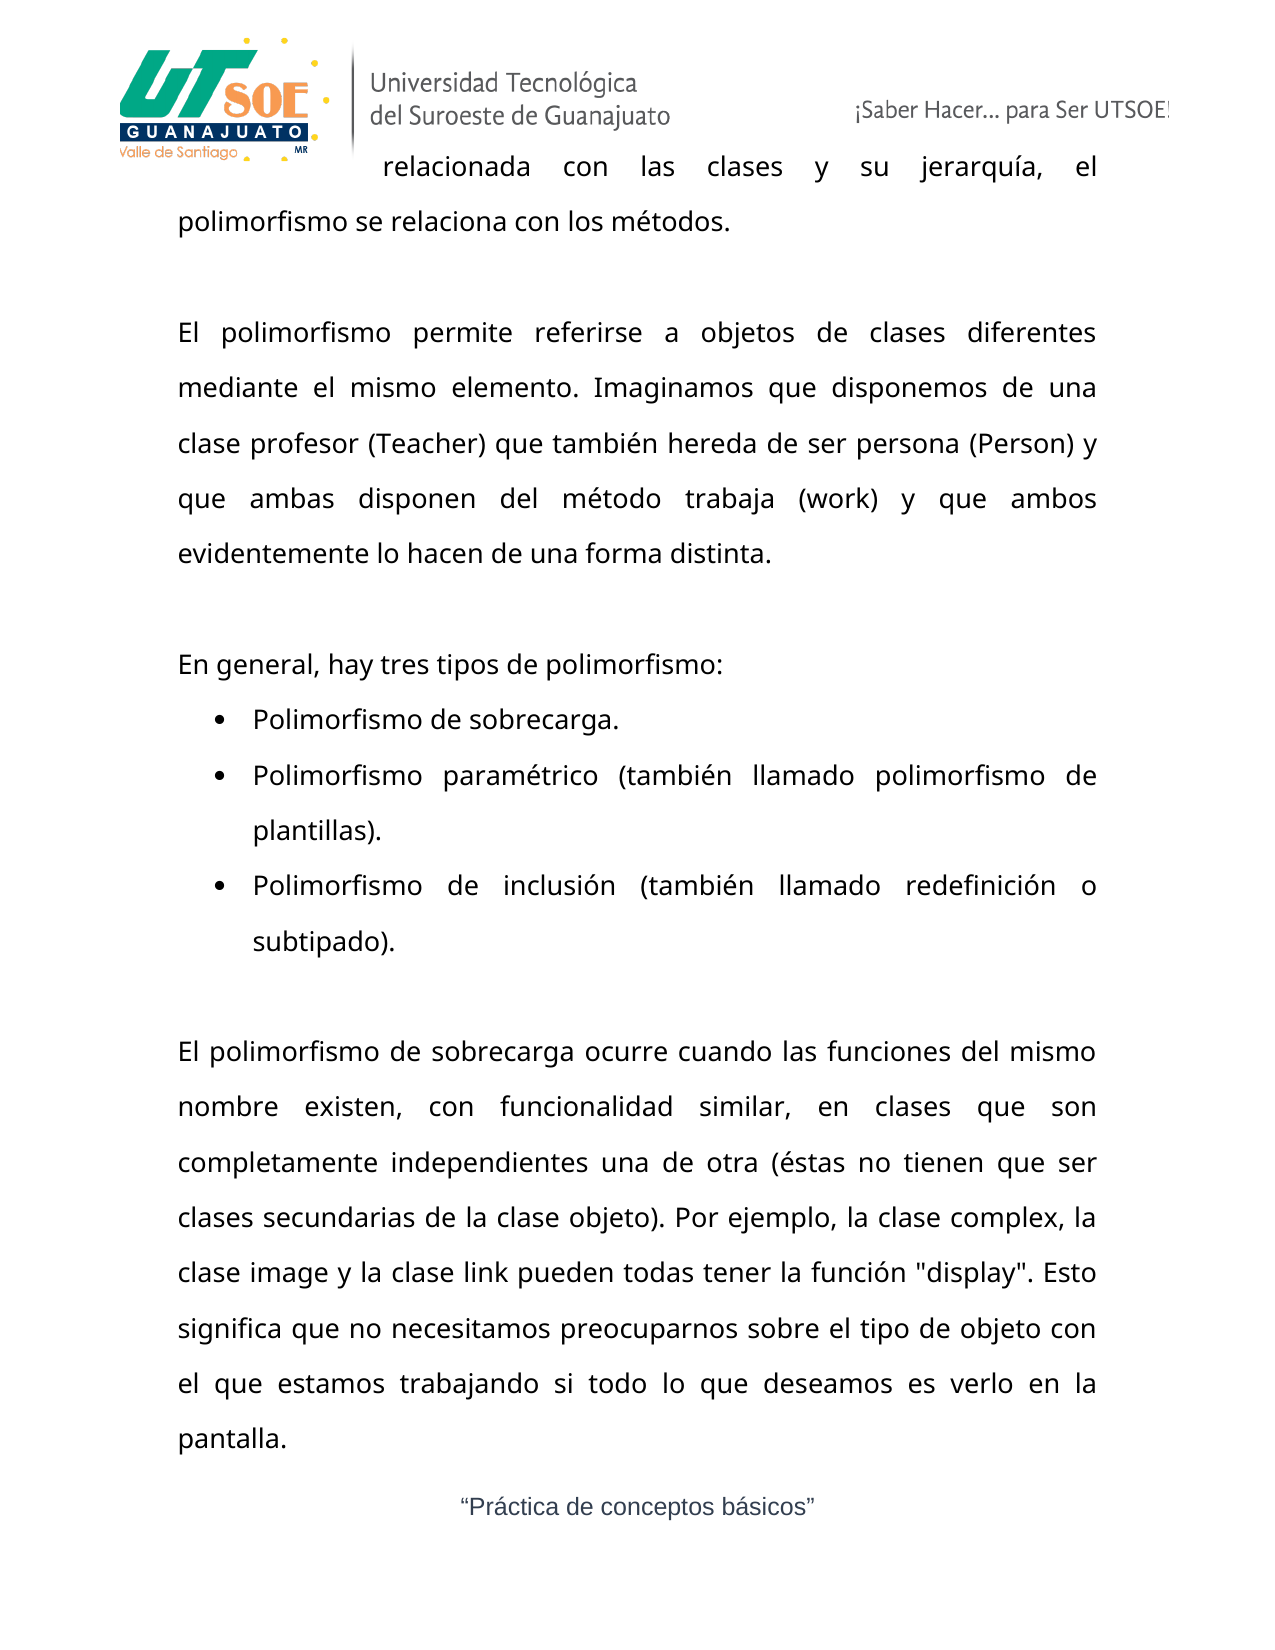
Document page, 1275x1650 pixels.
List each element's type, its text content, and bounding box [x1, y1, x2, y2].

text El polimorfismo de sobrecarga ocurre cuando las funciones del mismo nombre existen, con funcionalidad similar, en clases que son completamente independientes una de otra (éstas no tienen que ser clases secundarias de la clase objeto). Por ejemplo, la clase complex, la clase image y la clase link pueden todas tener la función "display". Esto significa que no necesitamos preocuparnos sobre el tipo de objeto con el que estamos trabajando si todo lo que deseamos es verlo en la pantalla. [177, 1033, 1098, 1457]
list Polimorfismo paramétrico (también llamado polimorfismo de plantillas). [215, 756, 1098, 848]
picture [118, 37, 1169, 161]
text En general, hay tres tipos de polimorfismo: [177, 645, 1098, 682]
list Polimorfismo de inclusión (también llamado redefinición o subtipado). [215, 867, 1098, 959]
text El polimorfismo permite referirse a objetos de clases diferentes mediante el mismo elemento. Imaginamos que disponemos de una clase profesor (Teacher) que también hereda de ser persona (Person) y que ambas disponen del método trabaja (work) y que ambos evidentemente lo hacen de una forma distinta. [177, 313, 1098, 572]
list Polimorfismo de sobrecarga. [215, 701, 1098, 738]
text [177, 148, 1098, 240]
